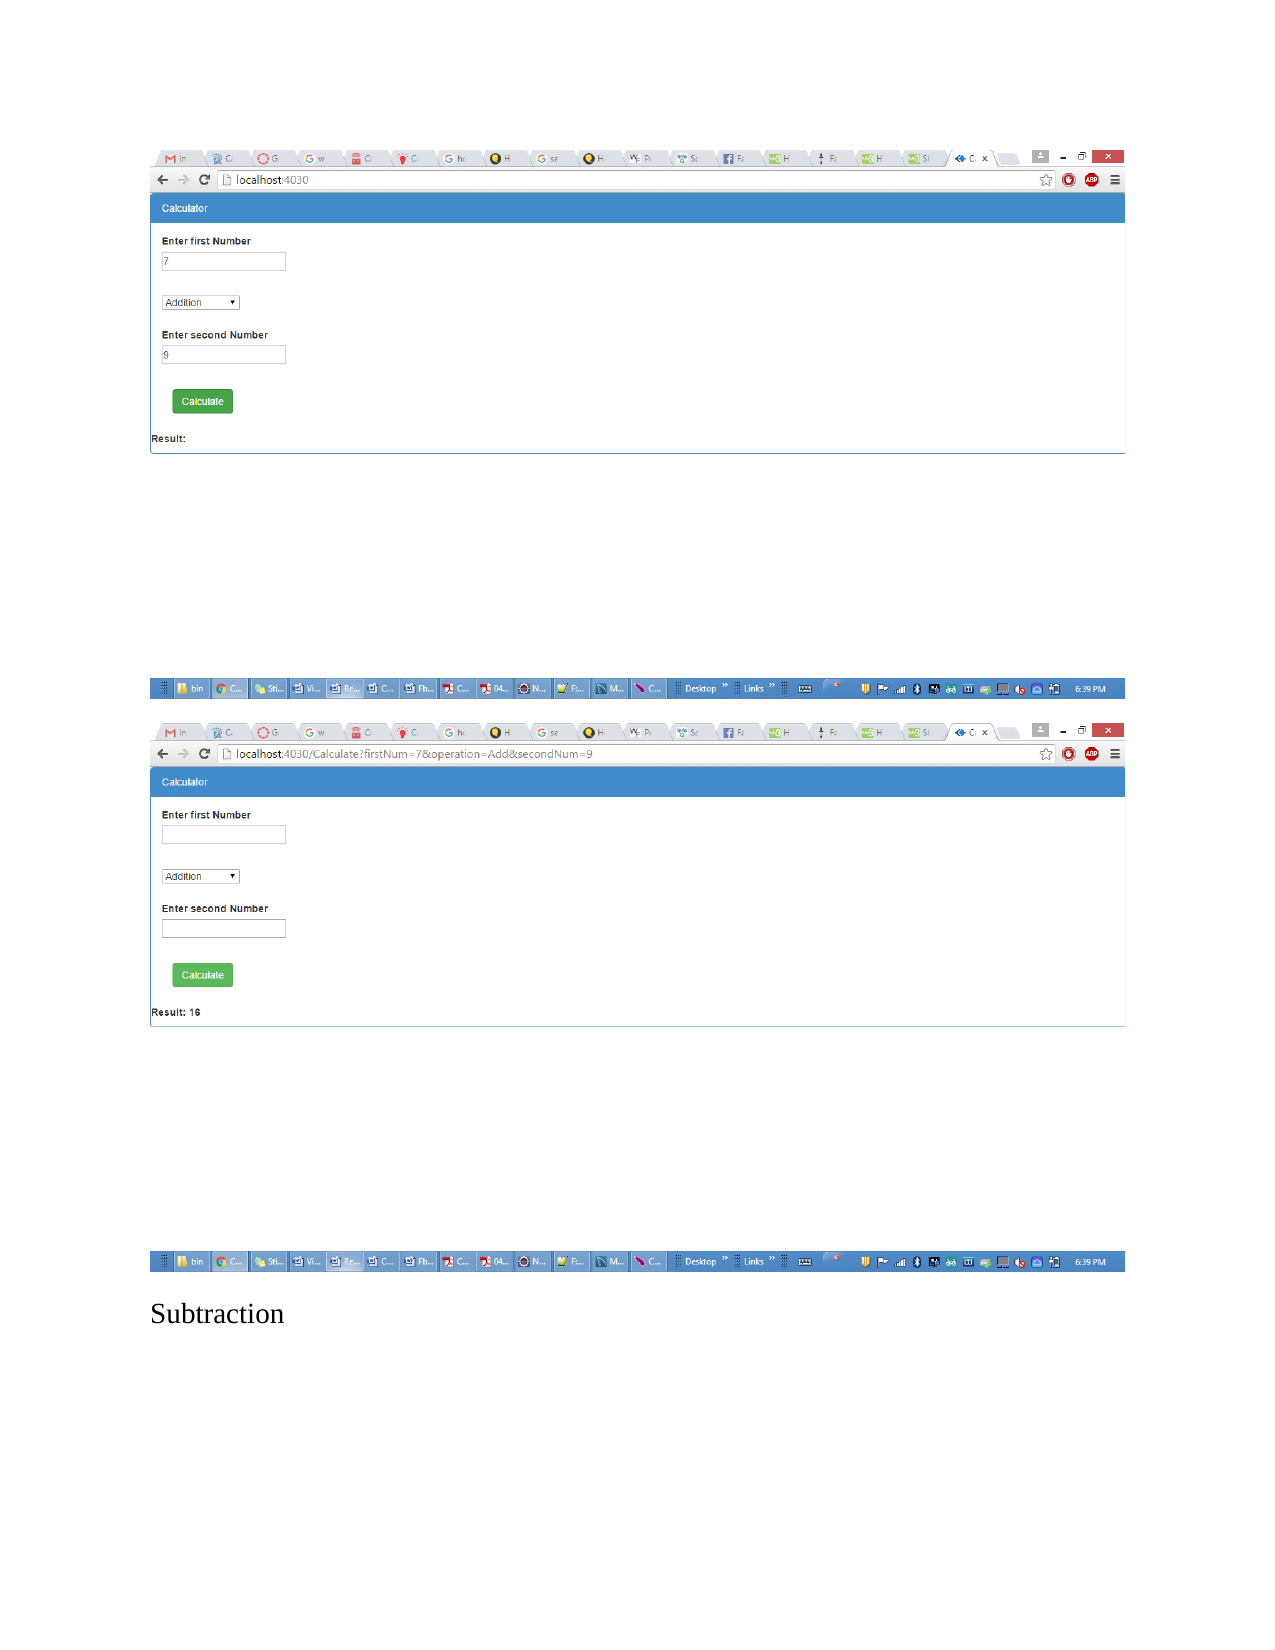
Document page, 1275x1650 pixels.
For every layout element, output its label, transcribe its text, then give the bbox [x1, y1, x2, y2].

picture [150, 150, 1125, 699]
picture [150, 723, 1125, 1272]
text Subtraction [150, 1296, 1125, 1330]
